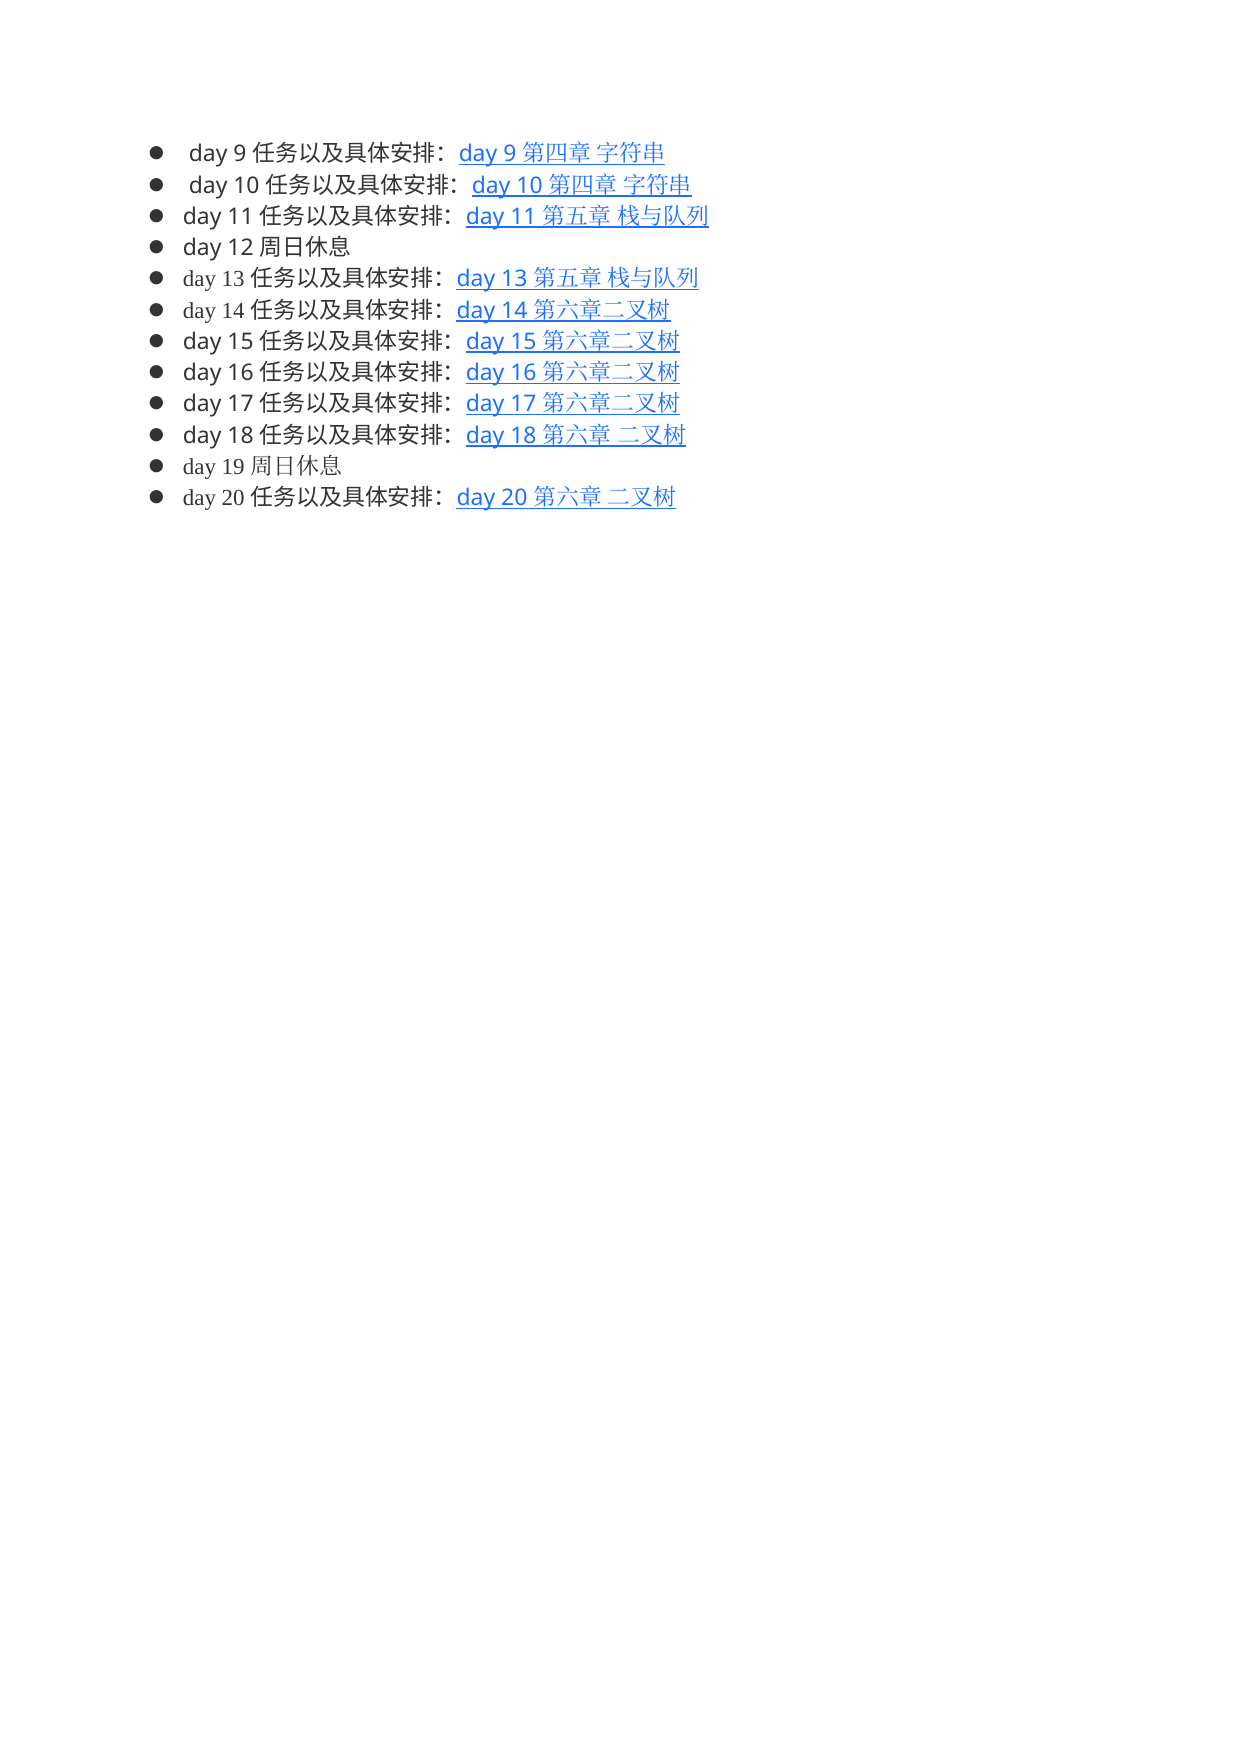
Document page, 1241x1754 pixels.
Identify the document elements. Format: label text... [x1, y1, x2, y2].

list day 14 任务以及具体安排：day 14 第六章二叉树 [148, 298, 1093, 323]
list day 13 任务以及具体安排：day 13 第五章 栈与队列 [148, 267, 1093, 292]
list day 18 任务以及具体安排：day 18 第六章 二叉树 [148, 423, 1093, 448]
list day 19 周日休息 [148, 454, 1093, 479]
list day 15 任务以及具体安排：day 15 第六章二叉树 [148, 329, 1093, 354]
list day 17 任务以及具体安排：day 17 第六章二叉树 [148, 392, 1093, 417]
list day 16 任务以及具体安排：day 16 第六章二叉树 [148, 361, 1093, 386]
list day 12 周日休息 [148, 236, 1093, 261]
list day 10 任务以及具体安排：day 10 第四章 字符串 [148, 173, 1093, 198]
list day 9 任务以及具体安排：day 9 第四章 字符串 [148, 142, 1093, 167]
list day 20 任务以及具体安排：day 20 第六章 二叉树 [148, 486, 1093, 511]
list day 11 任务以及具体安排：day 11 第五章 栈与队列 [148, 204, 1093, 229]
